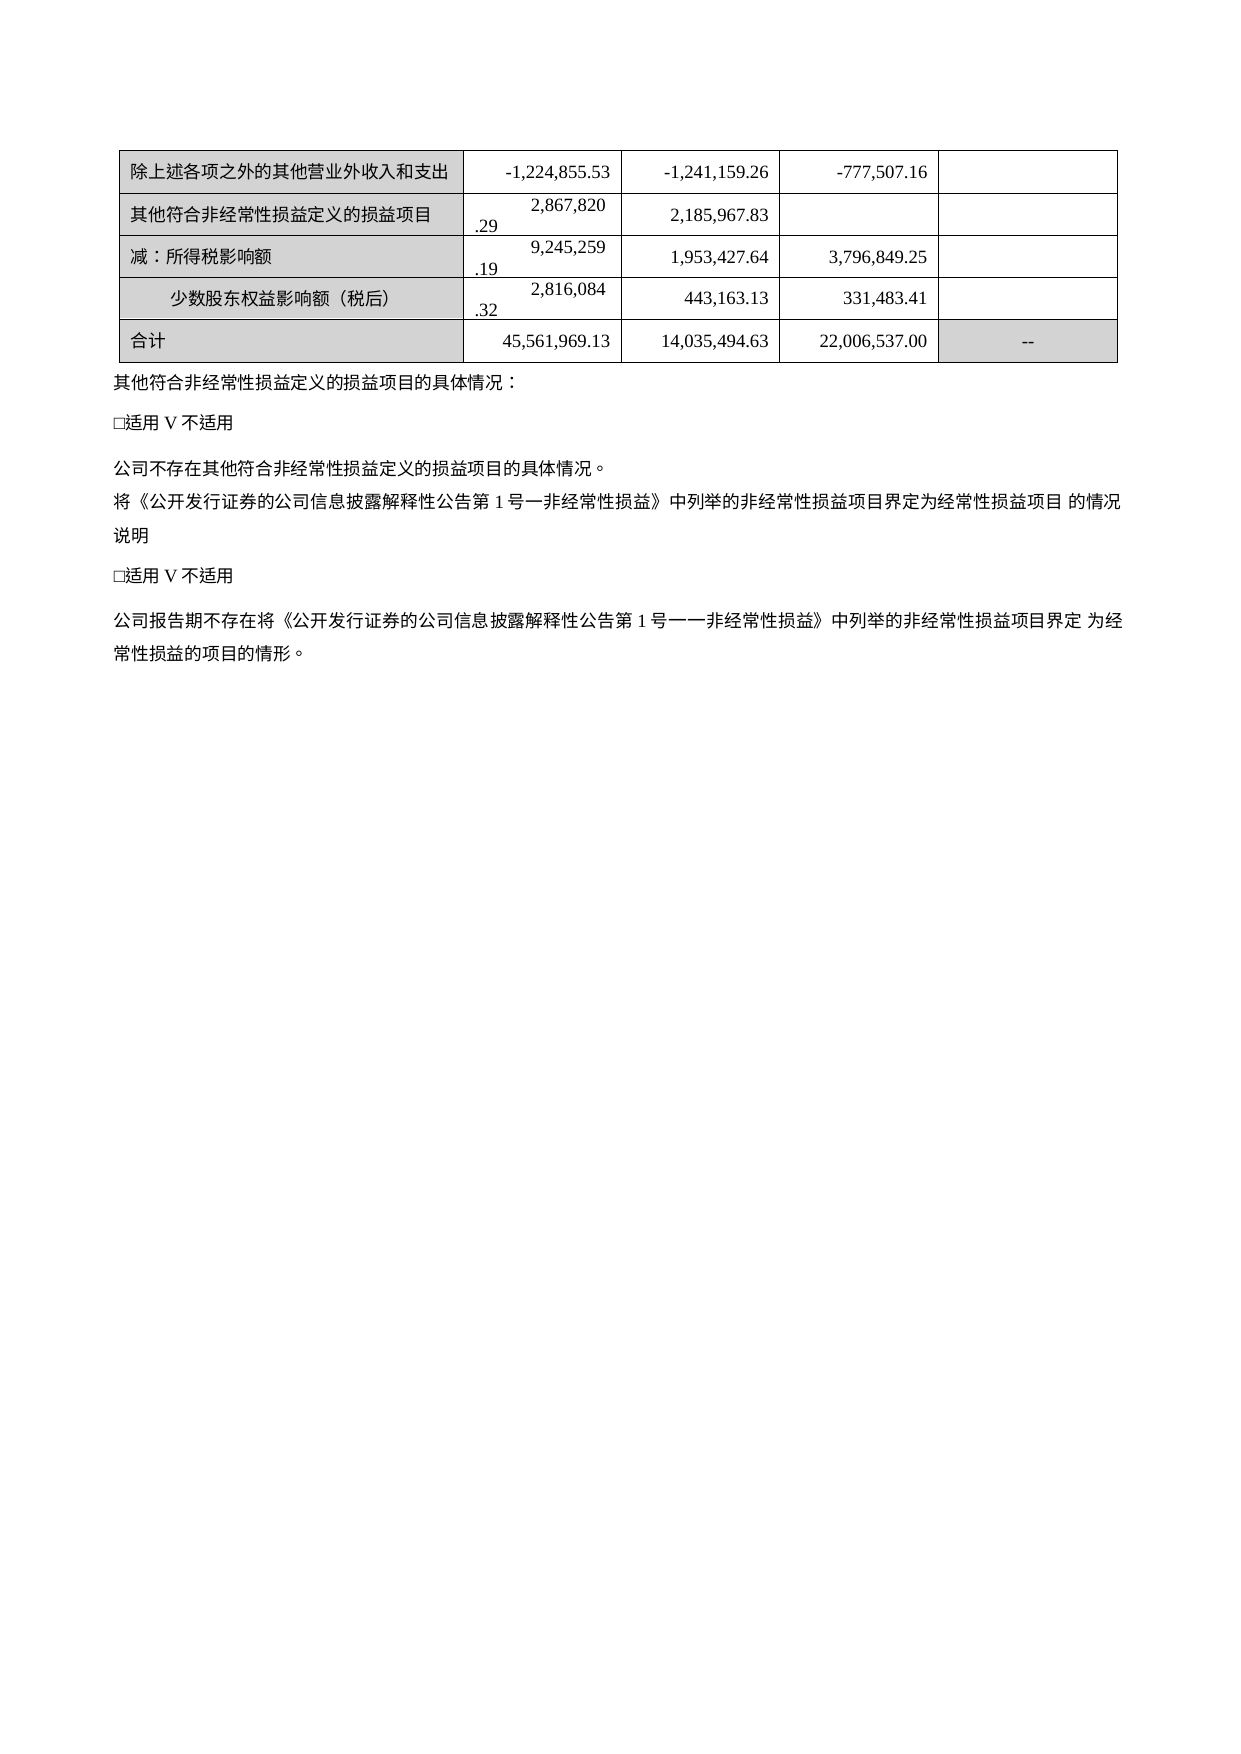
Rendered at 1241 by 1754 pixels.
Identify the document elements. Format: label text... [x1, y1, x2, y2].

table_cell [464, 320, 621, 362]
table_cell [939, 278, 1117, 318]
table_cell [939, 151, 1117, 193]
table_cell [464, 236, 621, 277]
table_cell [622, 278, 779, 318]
text □适用V不适用 [113, 563, 1123, 588]
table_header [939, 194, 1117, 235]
text □适用V不适用 [113, 411, 1123, 435]
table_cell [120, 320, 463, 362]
text 其他符合非经常性损益定义的损益项目的具体情况： [113, 363, 1123, 396]
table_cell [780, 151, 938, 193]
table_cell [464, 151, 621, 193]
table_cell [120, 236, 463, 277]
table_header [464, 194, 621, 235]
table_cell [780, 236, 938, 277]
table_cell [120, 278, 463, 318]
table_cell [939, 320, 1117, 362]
text 将《公开发行证券的公司信息披露解释性公告第1号一非经常性损益》中列举的非经常性损益项目界定为经常性损益项目 的情况说明 [113, 482, 1123, 549]
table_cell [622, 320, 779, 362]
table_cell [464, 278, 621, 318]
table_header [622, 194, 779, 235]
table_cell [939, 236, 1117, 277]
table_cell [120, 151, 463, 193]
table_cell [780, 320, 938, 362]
text 公司不存在其他符合非经常性损益定义的损益项目的具体情况。 [113, 448, 1123, 482]
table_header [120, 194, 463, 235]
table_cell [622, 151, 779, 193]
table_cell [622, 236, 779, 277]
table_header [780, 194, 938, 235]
text 公司报告期不存在将《公开发行证券的公司信息披露解释性公告第1号一一非经常性损益》中列举的非经常性损益项目界定 为经常性损益的项目的情形。 [113, 601, 1123, 667]
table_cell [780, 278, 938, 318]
